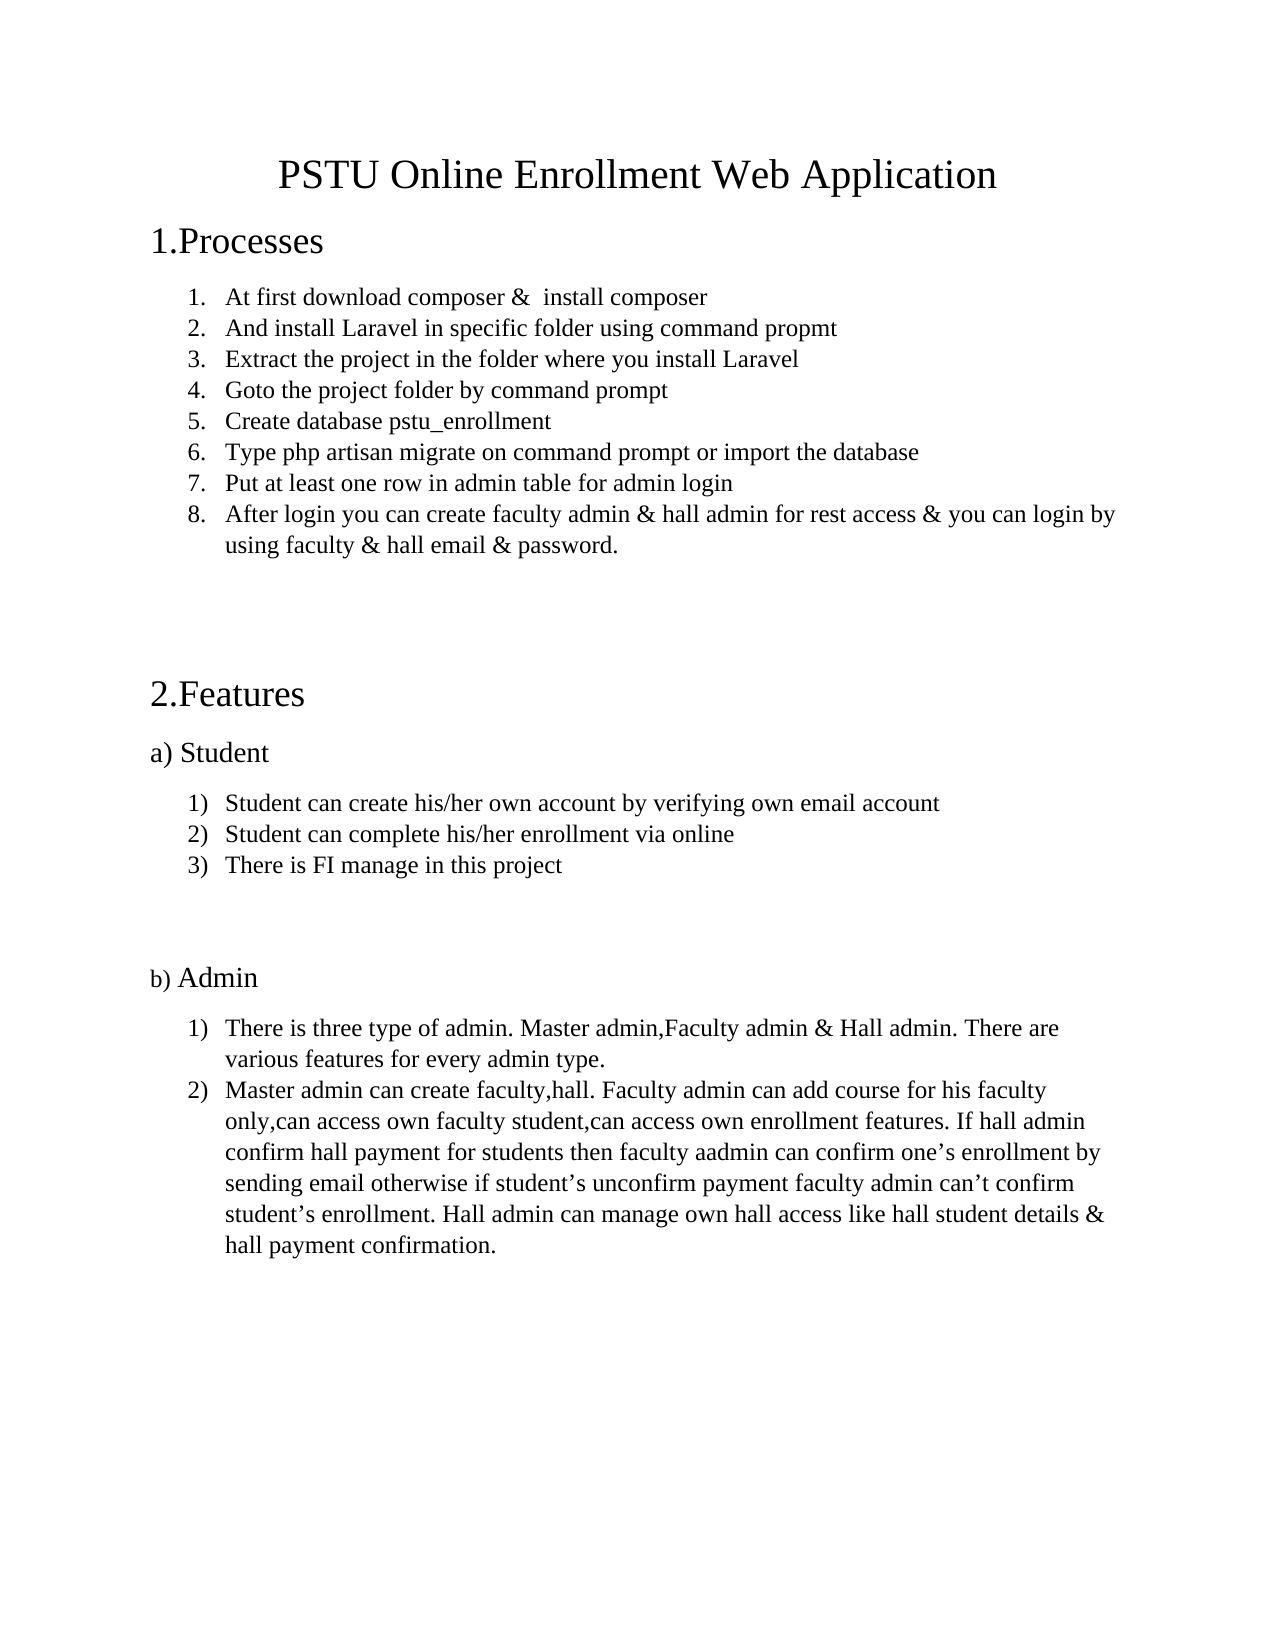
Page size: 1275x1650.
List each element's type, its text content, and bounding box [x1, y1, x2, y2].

list Type php artisan migrate on command prompt or import the database [187, 437, 1125, 466]
list Create database pstu_enrollment [187, 406, 1125, 434]
list After login you can create faculty admin & hall admin for rest access & you can login by using faculty & hall email & password. [187, 499, 1125, 559]
list Put at least one row in admin table for admin login [187, 468, 1125, 497]
list Goto the project folder by command prompt [187, 375, 1125, 403]
list Master admin can create faculty,hall. Faculty admin can add course for his faculty only,can access own faculty student,can access own enrollment features. If hall admin confirm hall payment for students then faculty aadmin can confirm one’s enrollment by sending email otherwise if student’s unconfirm payment faculty admin can’t confirm student’s enrollment. Hall admin can manage own hall access like hall student details & hall payment confirmation. [187, 1075, 1125, 1259]
list Student can complete his/her enrollment via online [187, 819, 1125, 848]
list Extract the project in the folder where you install Laravel [187, 344, 1125, 372]
text b) Admin [150, 960, 1125, 993]
text 1.Processes [150, 218, 1125, 261]
list There is three type of admin. Master admin,Faculty admin & Hall admin. There are various features for every admin type. [187, 1013, 1125, 1072]
list Student can create his/her own account by verifying own email account [187, 788, 1125, 817]
text 2.Features [150, 672, 1125, 715]
list At first download composer & install composer [187, 282, 1125, 310]
list And install Laravel in specific folder using command propmt [187, 313, 1125, 341]
text a) Student [150, 735, 1125, 769]
list There is FI manage in this project [187, 850, 1125, 879]
text PSTU Online Enrollment Web Application [150, 150, 1125, 198]
